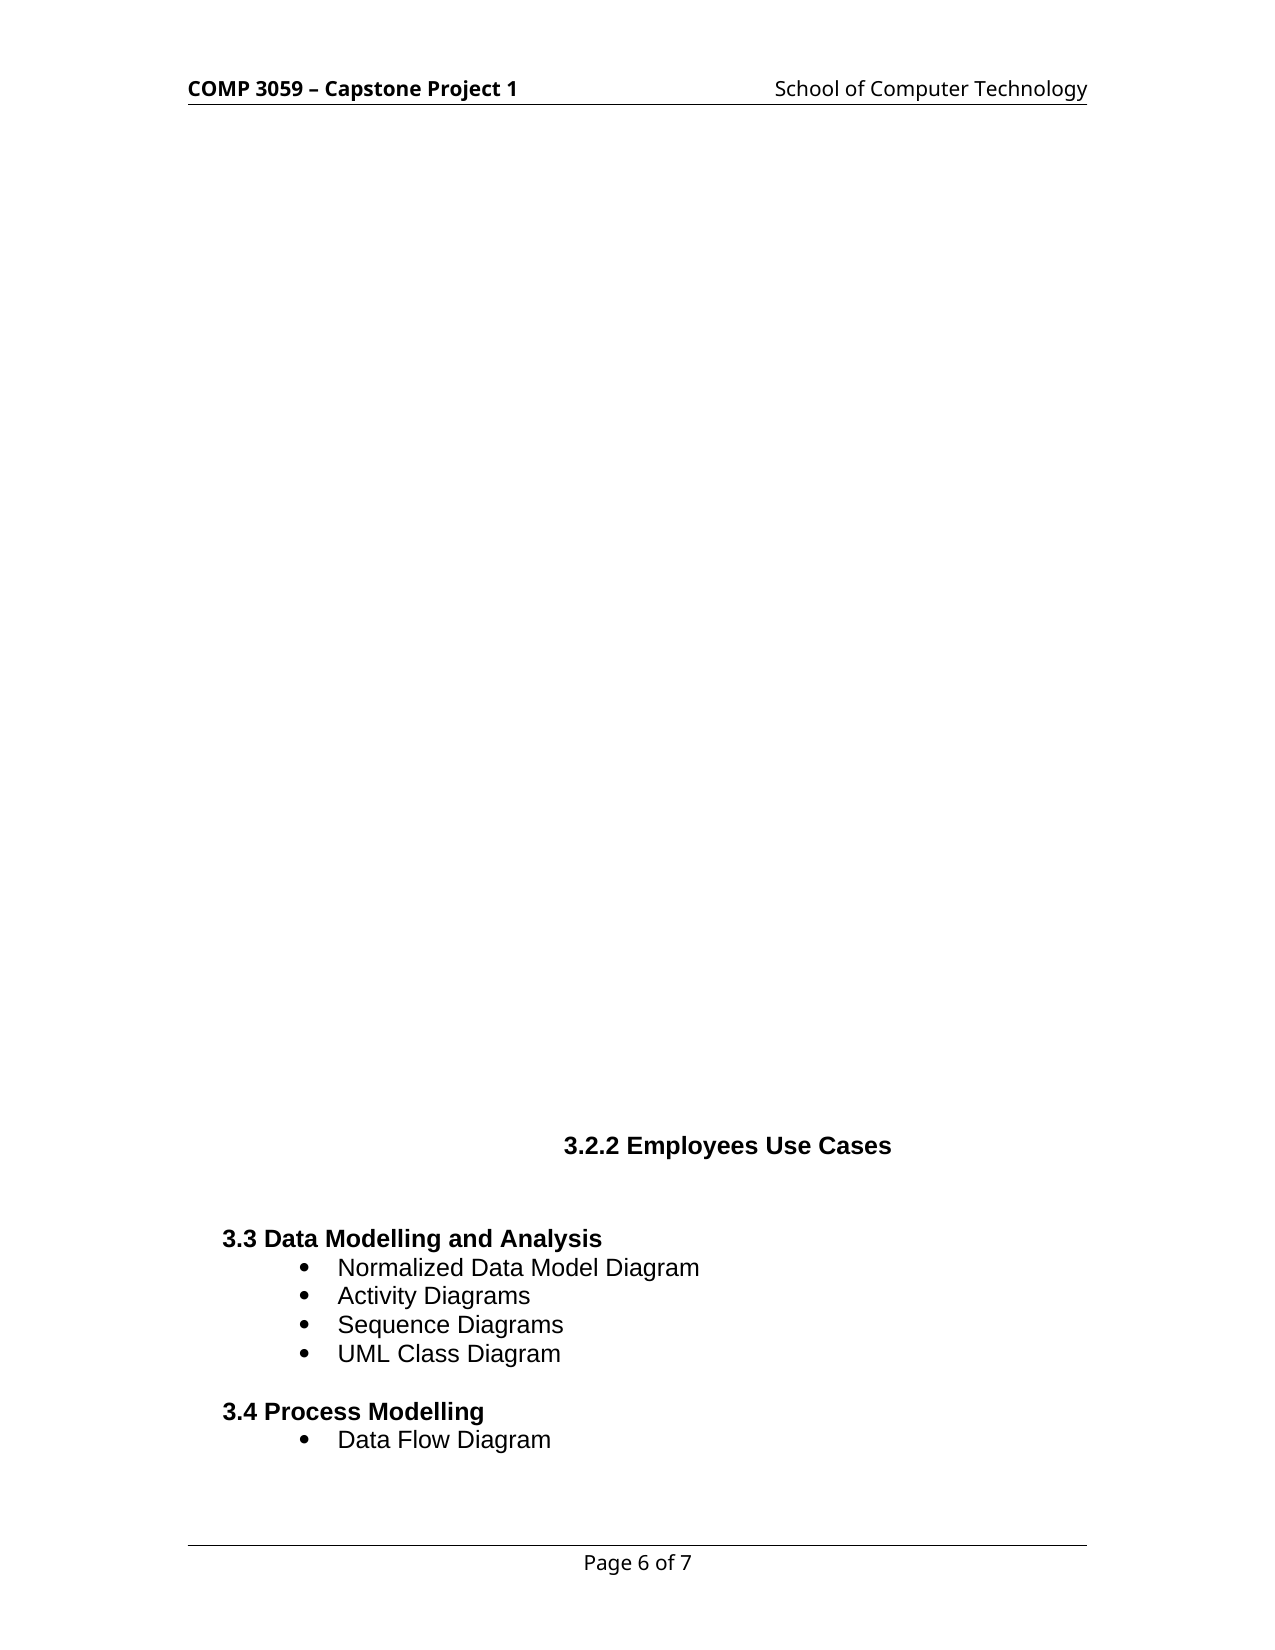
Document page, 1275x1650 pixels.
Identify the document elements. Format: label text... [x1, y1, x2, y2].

list Sequence Diagrams [300, 1310, 1087, 1339]
list UML Class Diagram [300, 1339, 1087, 1368]
list Data Flow Diagram [300, 1425, 1087, 1454]
text 3.4 Process Modelling [187, 1397, 1087, 1425]
text 3.3 Data Modelling and Analysis [187, 1224, 1087, 1252]
subtitle 3.2.2 Employees Use Cases [487, 1131, 1087, 1160]
list Normalized Data Model Diagram [300, 1252, 1087, 1281]
list Activity Diagrams [300, 1281, 1087, 1310]
